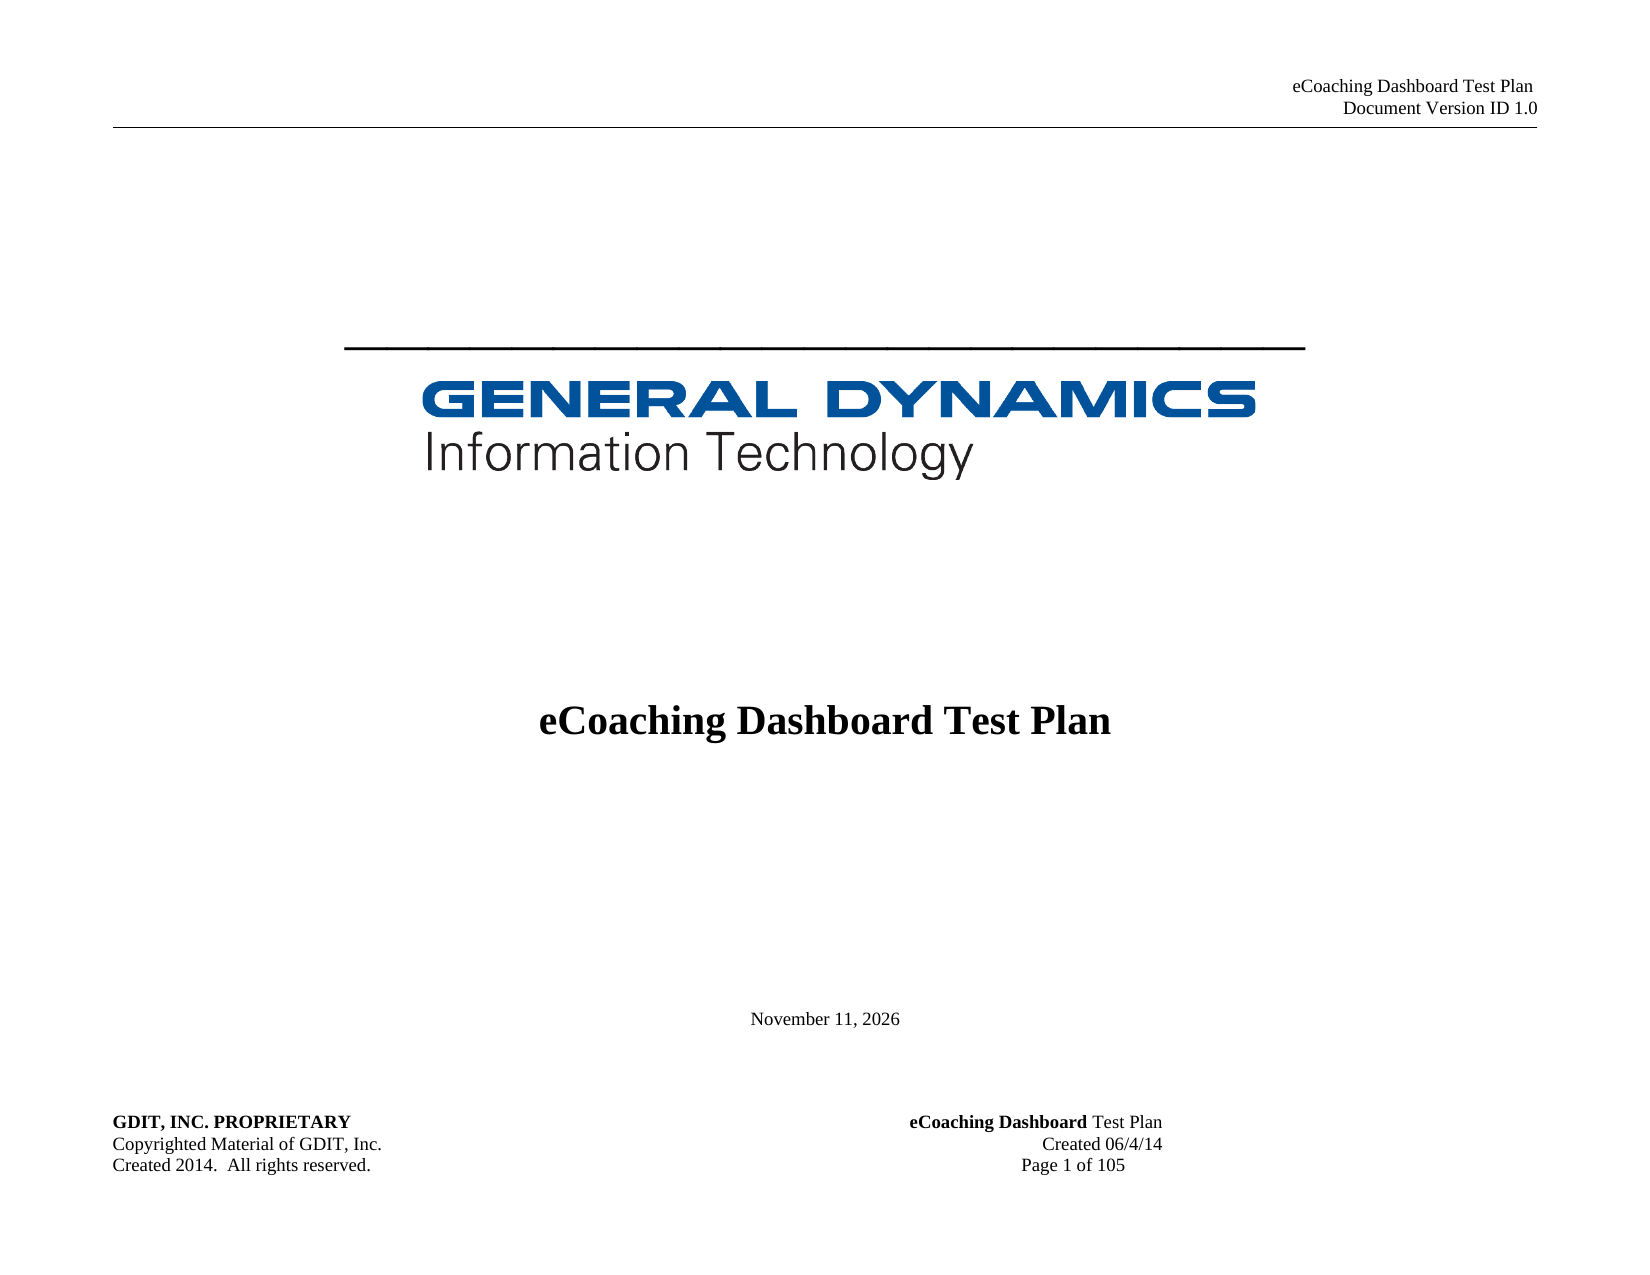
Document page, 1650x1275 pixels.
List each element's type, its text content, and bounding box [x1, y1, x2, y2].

text October 12, 2017 [112, 1012, 1537, 1028]
title _______________________ [112, 271, 1537, 357]
text eCoaching Dashboard Test Plan [112, 696, 1537, 744]
picture [422, 381, 1256, 480]
